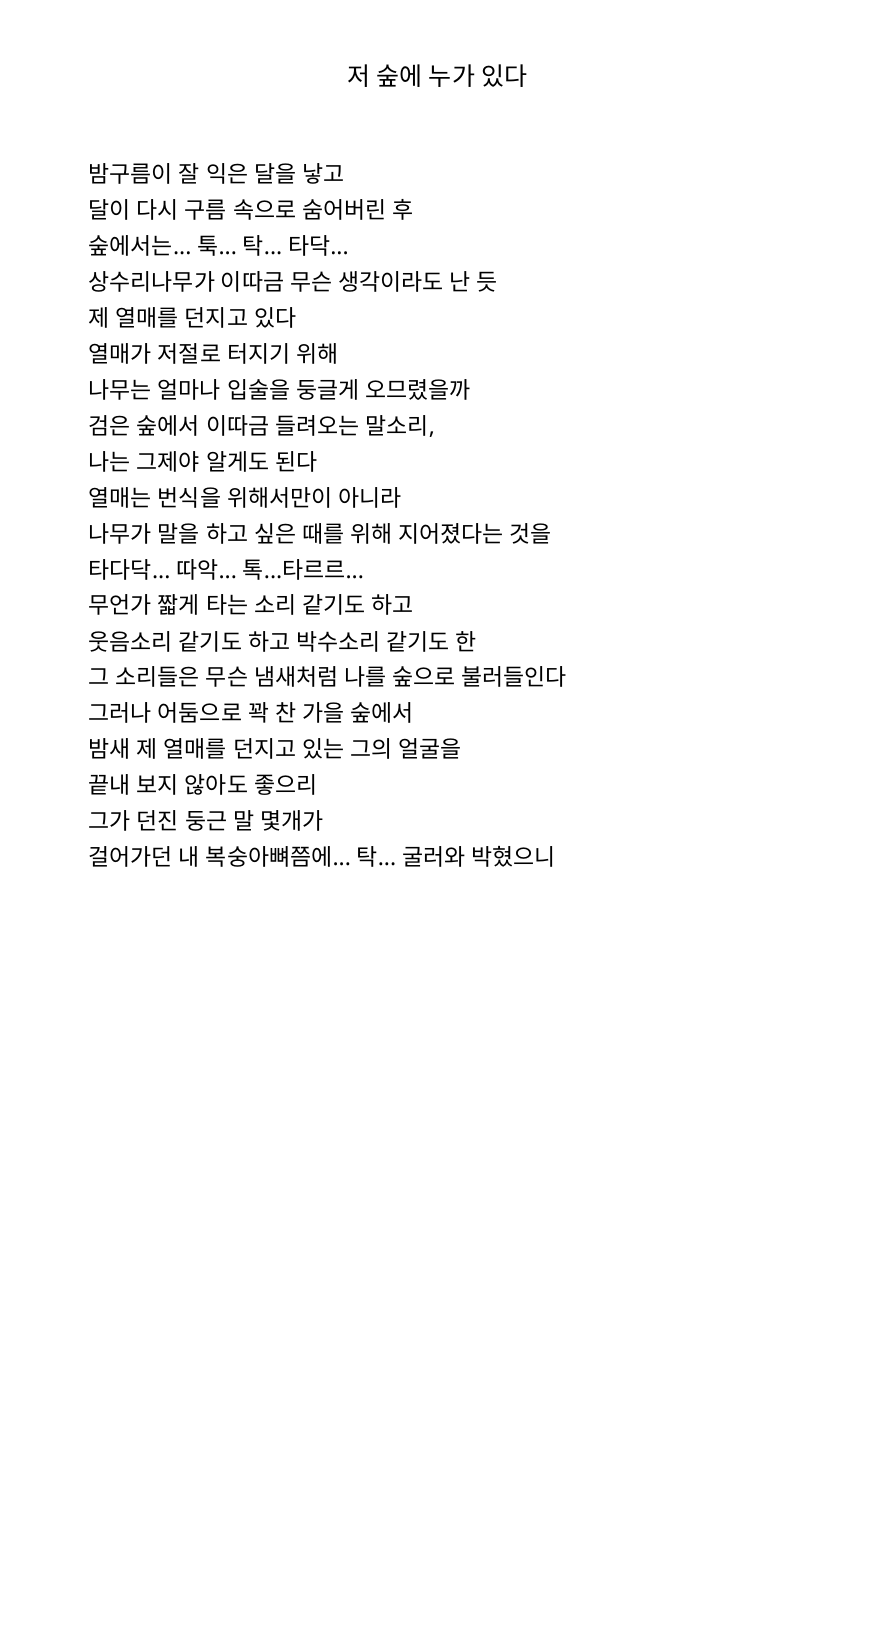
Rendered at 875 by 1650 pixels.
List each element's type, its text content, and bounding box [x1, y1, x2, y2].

text 저 숲에 누가 있다 [88, 59, 786, 132]
text 밤구름이 잘 익은 달을 낳고 달이 다시 구름 속으로 숨어버린 후 숲에서는... 툭... 탁... 타닥... 상수리나무가 이따금 무슨 생각이라도 난 듯 제 열매를 던지고 있다 열매가 저절로 터지기 위해 나무는 얼마나 입술을 둥글게 오므렸을까 검은 숲에서 이따금 들려오는 말소리, 나는 그제야 알게도 된다 열매는 번식을 위해서만이 아니라 나무가 말을 하고 싶은 때를 위해 지어졌다는 것을 타다닥... 따악... 톡...타르르... 무언가 짧게 타는 소리 같기도 하고 웃음소리 같기도 하고 박수소리 같기도 한 그 소리들은 무슨 냄새처럼 나를 숲으로 불러들인다 그러나 어둠으로 꽉 찬 가을 숲에서 밤새 제 열매를 던지고 있는 그의 얼굴을 끝내 보지 않아도 좋으리 그가 던진 둥근 말 몇개가 걸어가던 내 복숭아뼈쯤에... 탁... 굴러와 박혔으니 [88, 158, 786, 908]
